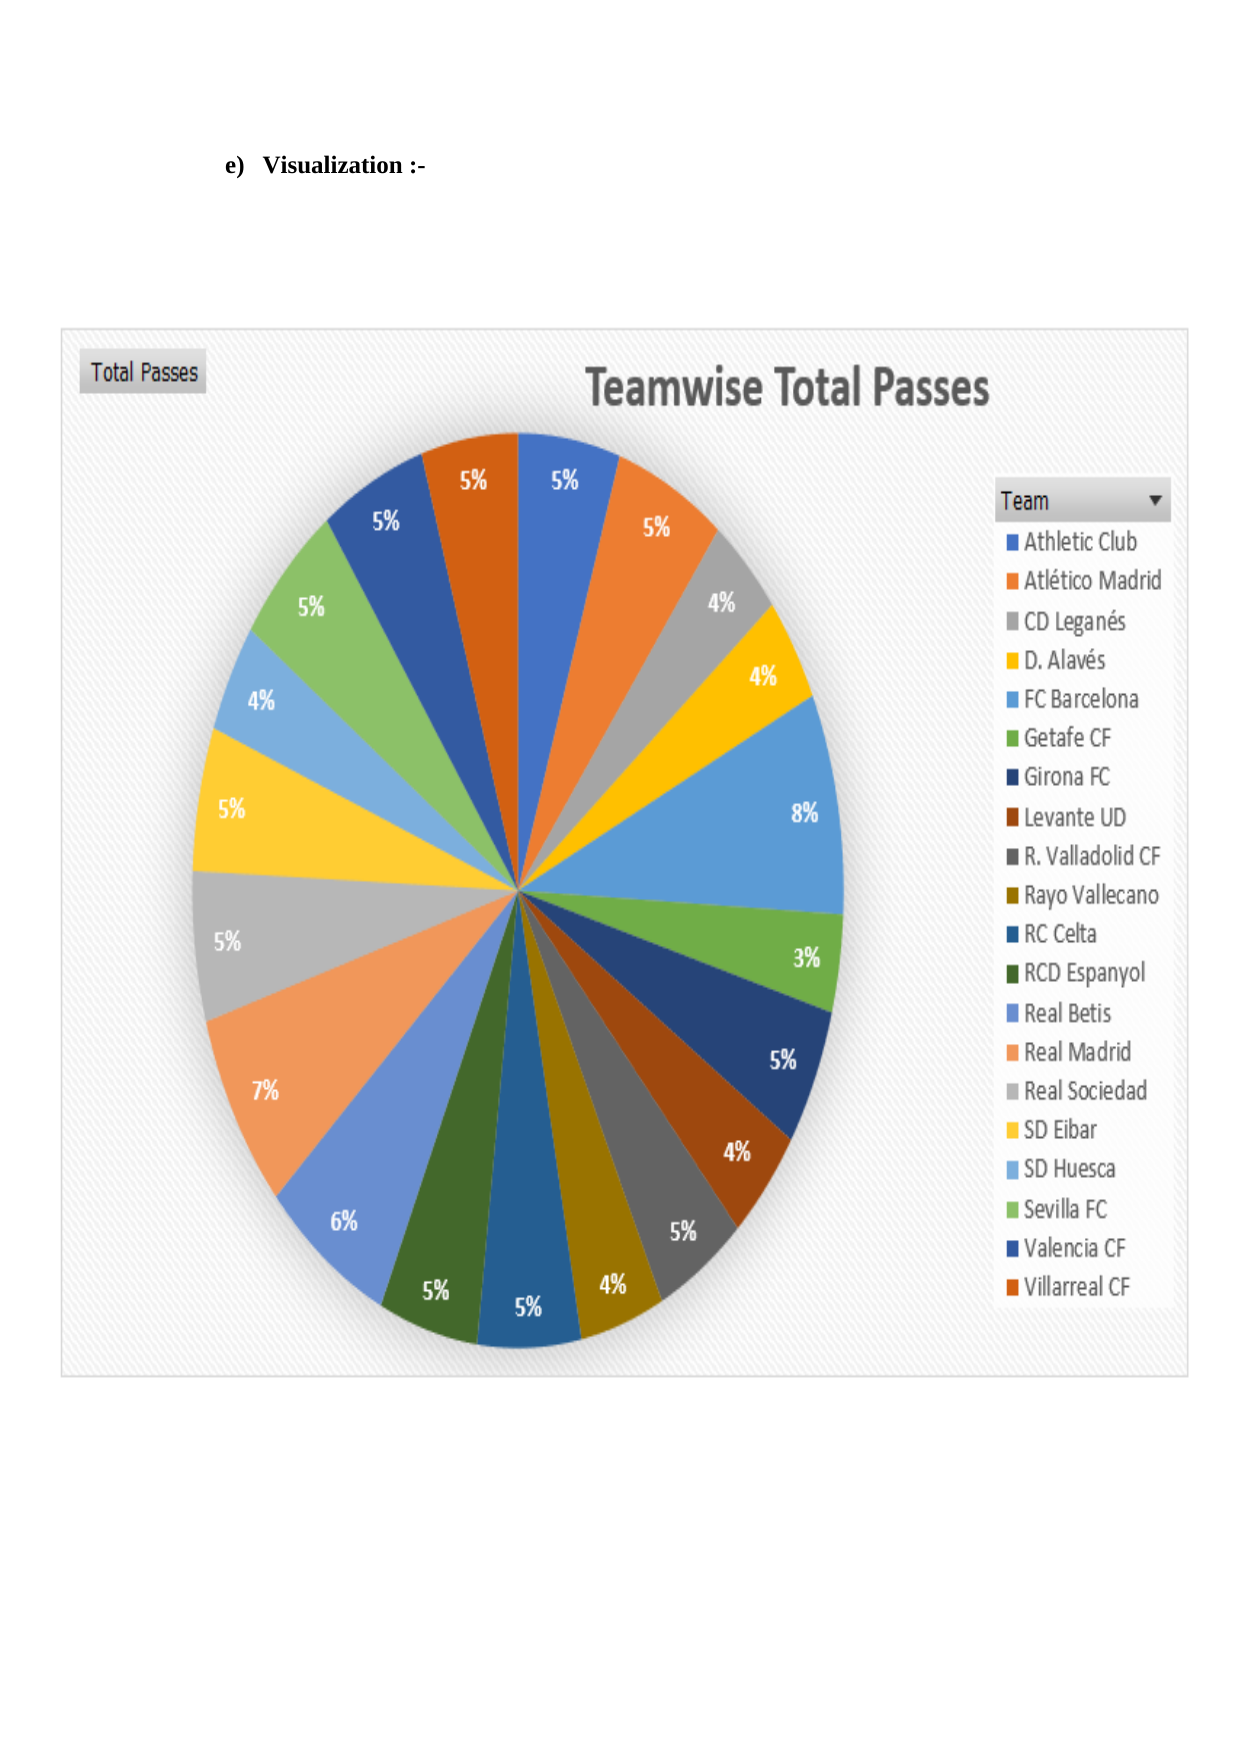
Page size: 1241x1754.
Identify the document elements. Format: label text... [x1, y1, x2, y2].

picture [0, 249, 1241, 1484]
list Visualization :- [225, 150, 1090, 179]
